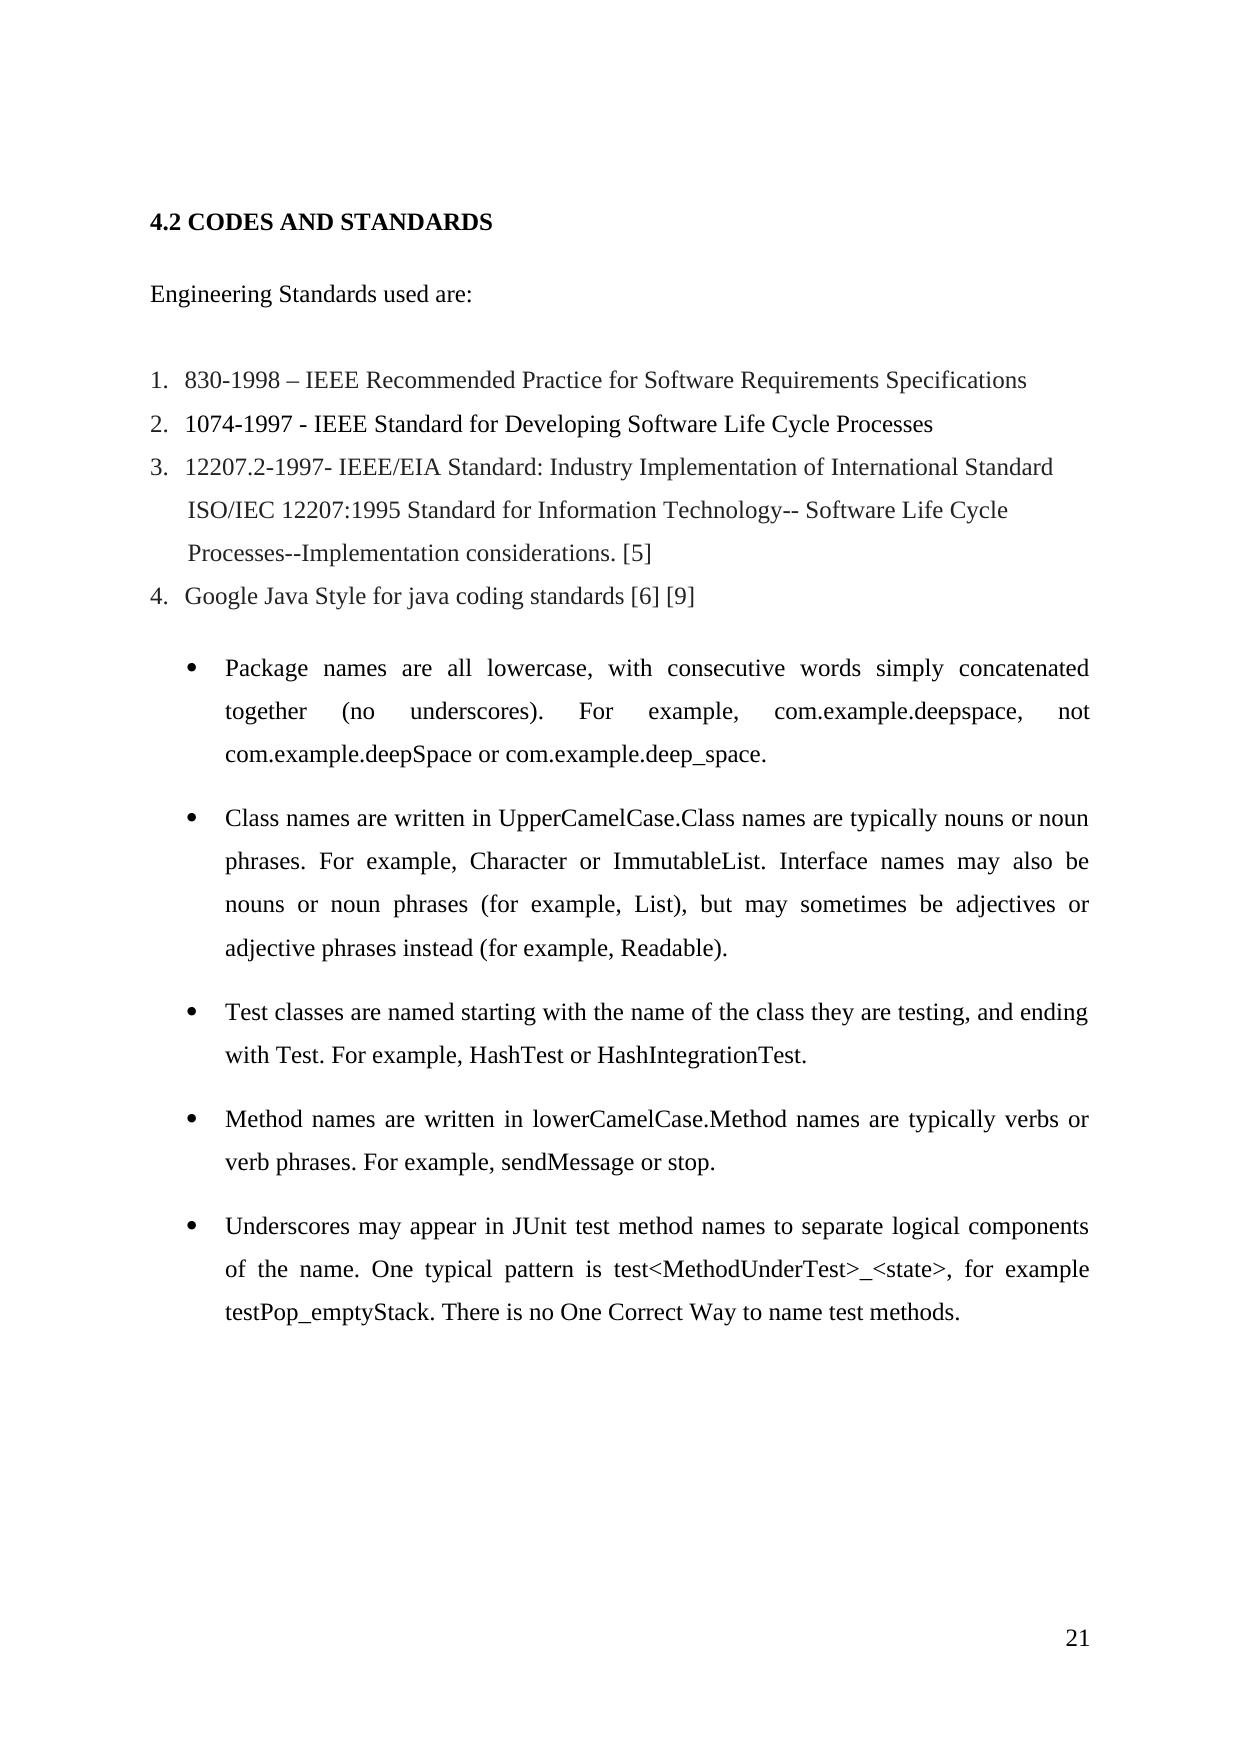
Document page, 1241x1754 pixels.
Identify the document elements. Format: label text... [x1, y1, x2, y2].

text 2. 1074-1997 - IEEE Standard for Developing Software Life Cycle Processes [150, 409, 1090, 437]
text 4. Google Java Style for java coding standards [6] [9] [150, 581, 1090, 610]
list Underscores may appear in JUnit test method names to separate logical components of the name. One typical pattern is test<MethodUnderTest>_<state>, for example testPop_emptyStack. There is no One Correct Way to name test methods. [187, 1211, 1090, 1326]
text Engineering Standards used are: [150, 279, 1090, 308]
list Class names are written in UpperCamelCase.Class names are typically nouns or noun phrases. For example, Character or ImmutableList. Interface names may also be nouns or noun phrases (for example, List), but may sometimes be adjectives or adjective phrases instead (for example, Readable). [187, 803, 1090, 961]
list Test classes are named starting with the name of the class they are testing, and ending with Test. For example, HashTest or HashIntegrationTest. [187, 997, 1090, 1068]
list Package names are all lowercase, with consecutive words simply concatenated together (no underscores). For example, com.example.deepspace, not com.example.deepSpace or com.example.deep_space. [187, 653, 1090, 768]
text 3. 12207.2-1997- IEEE/EIA Standard: Industry Implementation of International Standard [150, 452, 1090, 481]
list 4.2 CODES AND STANDARDS [150, 207, 1090, 236]
list Method names are written in lowerCamelCase.Method names are typically verbs or verb phrases. For example, sendMessage or stop. [187, 1104, 1090, 1176]
text 1. 830-1998 – IEEE Recommended Practice for Software Requirements Specifications [150, 366, 1090, 394]
text Processes--Implementation considerations. [5] [181, 538, 1090, 567]
text ISO/IEC 12207:1995 Standard for Information Technology-- Software Life Cycle [181, 495, 1090, 524]
